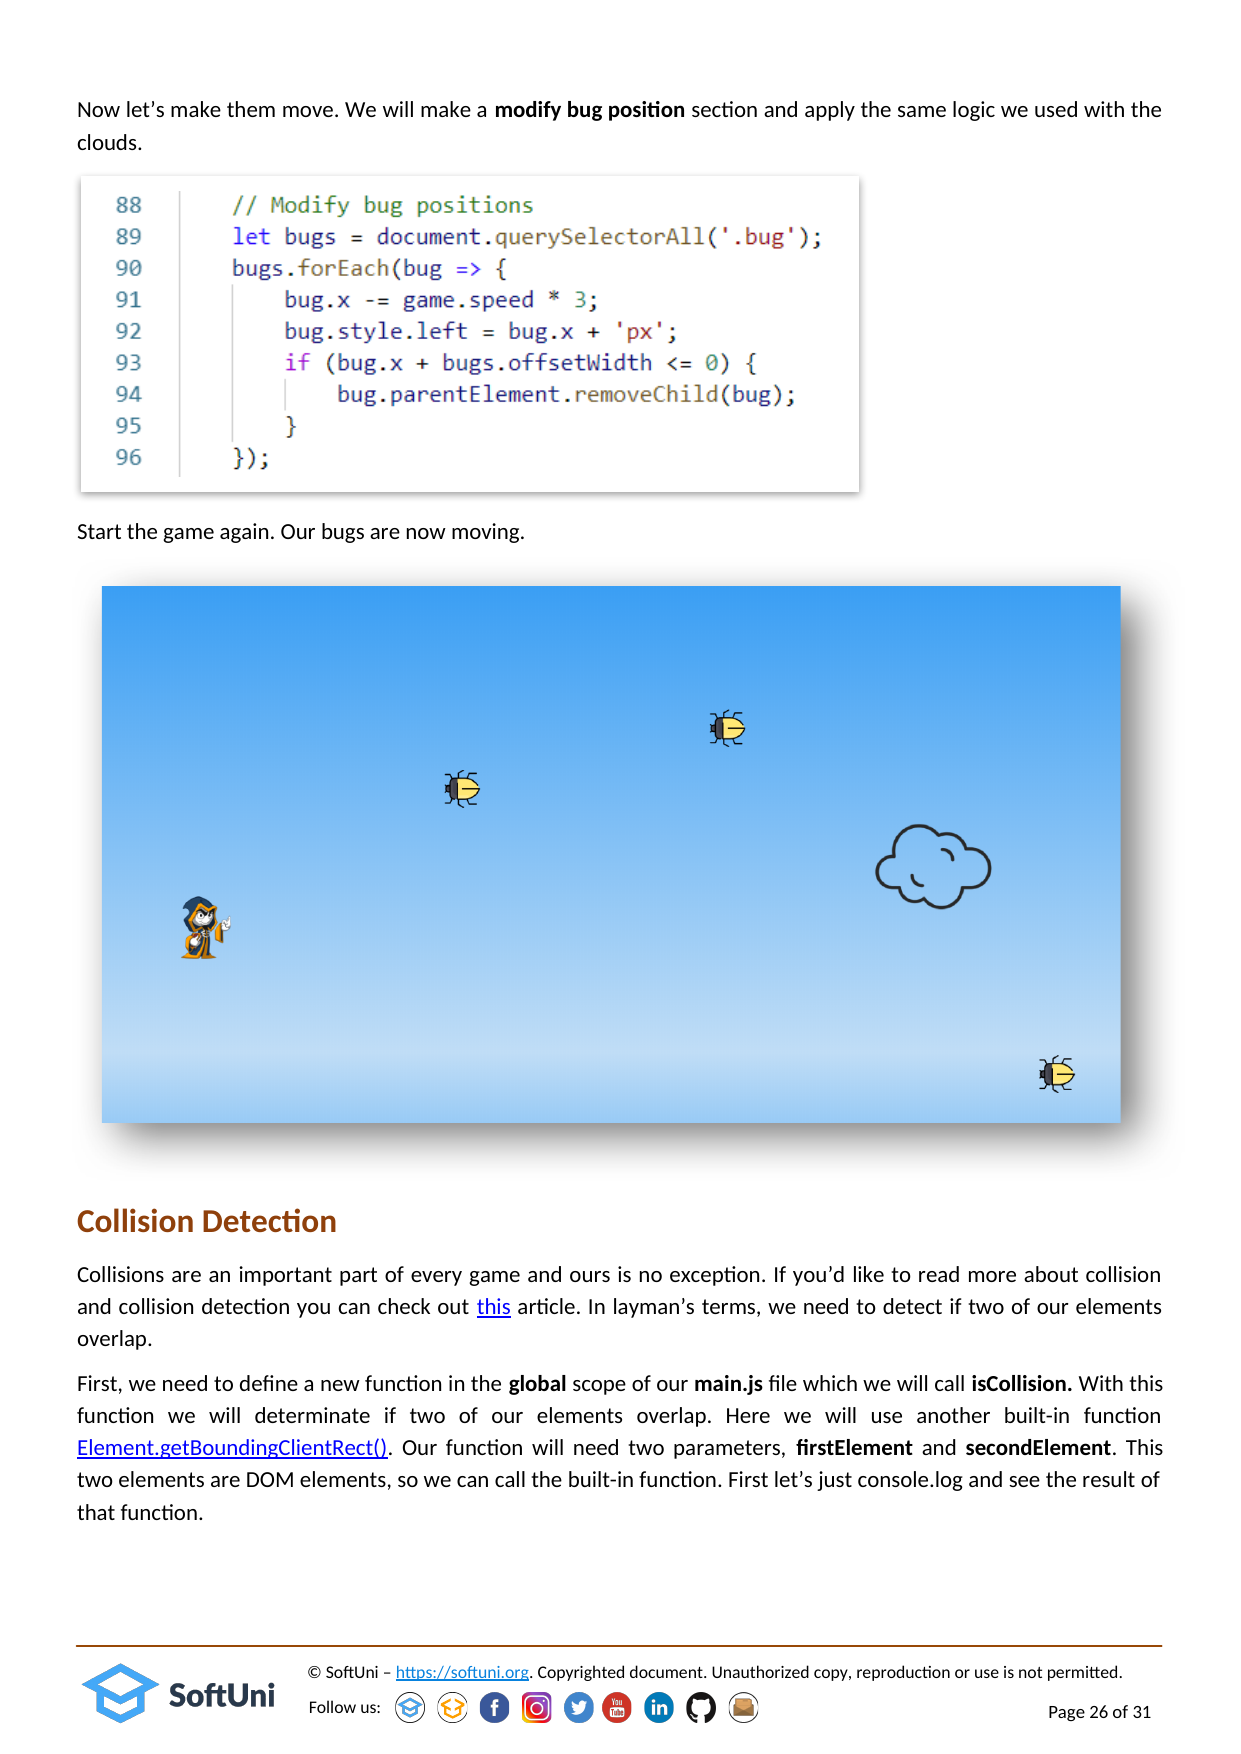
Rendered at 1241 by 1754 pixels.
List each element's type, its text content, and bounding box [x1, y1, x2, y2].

picture [658, 1705, 667, 1714]
picture [644, 1714, 653, 1723]
picture [644, 1692, 653, 1701]
picture [101, 586, 1121, 1123]
picture [96, 191, 844, 477]
picture [395, 1692, 425, 1723]
text First, we need to define a new function in the global scope of our main.js file which we will call isCollision. With this function we will determinate if two of our elements overlap. Here we will use another built-in function Element.getBoundingClientRect(). Our function will need two parameters, firstElement and secondElement. This two elements are DOM elements, so we can call the built-in function. First let’s just console.log and see the result of that function. [77, 1369, 1163, 1526]
picture [479, 1692, 510, 1723]
picture [602, 1692, 632, 1723]
text Collision Detection [77, 1201, 1163, 1241]
picture [728, 1692, 759, 1723]
picture [665, 1692, 674, 1701]
picture [437, 1692, 468, 1723]
text Collisions are an important part of every game and ours is no exception. If you’d like to read more about collision and collision detection you can check out this article. In layman’s terms, we need to detect if two of our elements overlap. [77, 1260, 1163, 1352]
text Start the game again. Our bugs are now moving. [77, 517, 1163, 545]
text Now let’s make them move. We will make a modify bug position section and apply the same logic we used with the clouds. [77, 95, 1163, 156]
picture [686, 1692, 716, 1723]
picture [564, 1692, 594, 1723]
picture [75, 1658, 281, 1729]
picture [665, 1714, 674, 1723]
picture [522, 1692, 552, 1723]
